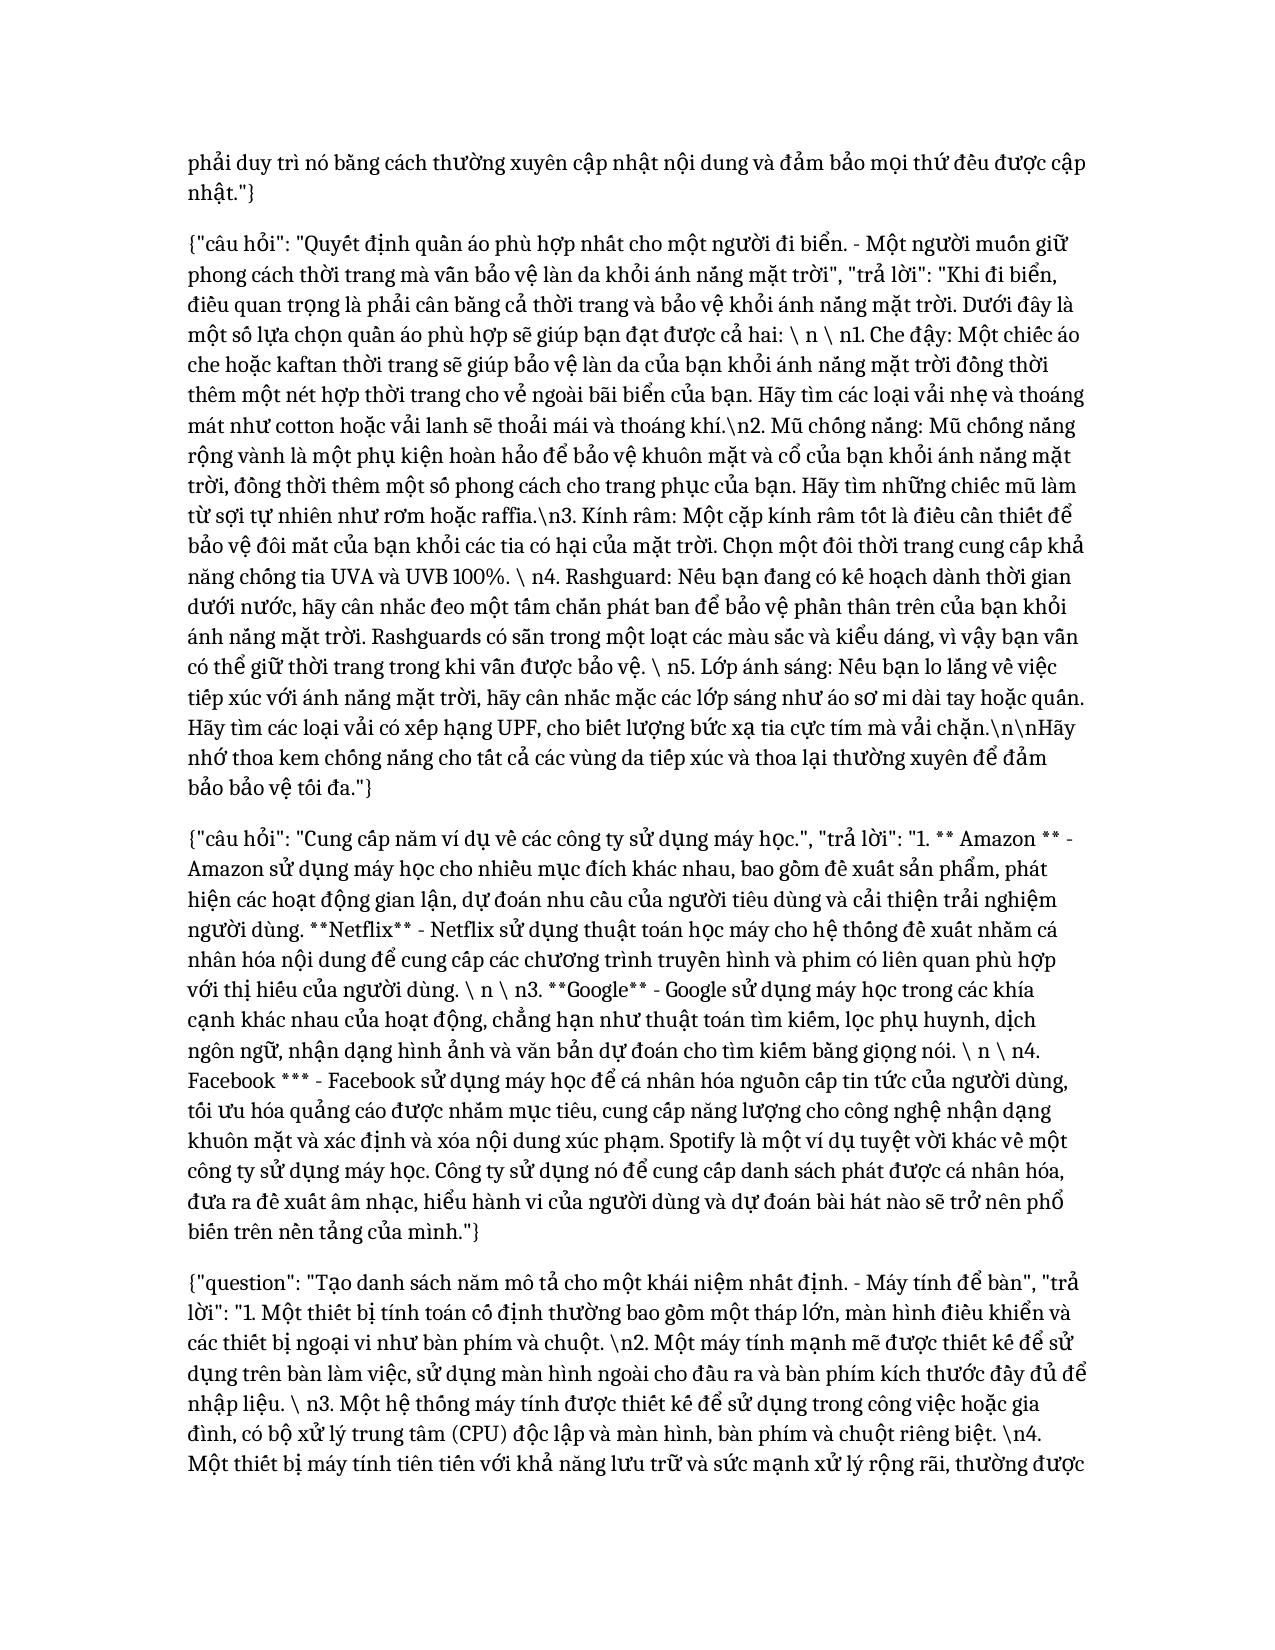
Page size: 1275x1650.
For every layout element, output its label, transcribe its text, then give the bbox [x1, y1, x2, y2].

text {"câu hỏi": "Quyết định quần áo phù hợp nhất cho một người đi biển. - Một người muốn giữ phong cách thời trang mà vẫn bảo vệ làn da khỏi ánh nắng mặt trời", "trả lời": "Khi đi biển, điều quan trọng là phải cân bằng cả thời trang và bảo vệ khỏi ánh nắng mặt trời. Dưới đây là một số lựa chọn quần áo phù hợp sẽ giúp bạn đạt được cả hai: \ n \ n1. Che đậy: Một chiếc áo che hoặc kaftan thời trang sẽ giúp bảo vệ làn da của bạn khỏi ánh nắng mặt trời đồng thời thêm một nét hợp thời trang cho vẻ ngoài bãi biển của bạn. Hãy tìm các loại vải nhẹ và thoáng mát như cotton hoặc vải lanh sẽ thoải mái và thoáng khí.\n2. Mũ chống nắng: Mũ chống nắng rộng vành là một phụ kiện hoàn hảo để bảo vệ khuôn mặt và cổ của bạn khỏi ánh nắng mặt trời, đồng thời thêm một số phong cách cho trang phục của bạn. Hãy tìm những chiếc mũ làm từ sợi tự nhiên như rơm hoặc raffia.\n3. Kính râm: Một cặp kính râm tốt là điều cần thiết để bảo vệ đôi mắt của bạn khỏi các tia có hại của mặt trời. Chọn một đôi thời trang cung cấp khả năng chống tia UVA và UVB 100%. \ n4. Rashguard: Nếu bạn đang có kế hoạch dành thời gian dưới nước, hãy cân nhắc đeo một tấm chắn phát ban để bảo vệ phần thân trên của bạn khỏi ánh nắng mặt trời. Rashguards có sẵn trong một loạt các màu sắc và kiểu dáng, vì vậy bạn vẫn có thể giữ thời trang trong khi vẫn được bảo vệ. \ n5. Lớp ánh sáng: Nếu bạn lo lắng về việc tiếp xúc với ánh nắng mặt trời, hãy cân nhắc mặc các lớp sáng như áo sơ mi dài tay hoặc quấn. Hãy tìm các loại vải có xếp hạng UPF, cho biết lượng bức xạ tia cực tím mà vải chặn.\n\nHãy nhớ thoa kem chống nắng cho tất cả các vùng da tiếp xúc và thoa lại thường xuyên để đảm bảo bảo vệ tối đa."} [187, 231, 1087, 801]
text {"câu hỏi": "Cung cấp năm ví dụ về các công ty sử dụng máy học.", "trả lời": "1. ** Amazon ** - Amazon sử dụng máy học cho nhiều mục đích khác nhau, bao gồm đề xuất sản phẩm, phát hiện các hoạt động gian lận, dự đoán nhu cầu của người tiêu dùng và cải thiện trải nghiệm người dùng. **Netflix** - Netflix sử dụng thuật toán học máy cho hệ thống đề xuất nhằm cá nhân hóa nội dung để cung cấp các chương trình truyền hình và phim có liên quan phù hợp với thị hiếu của người dùng. \ n \ n3. **Google** - Google sử dụng máy học trong các khía cạnh khác nhau của hoạt động, chẳng hạn như thuật toán tìm kiếm, lọc phụ huynh, dịch ngôn ngữ, nhận dạng hình ảnh và văn bản dự đoán cho tìm kiếm bằng giọng nói. \ n \ n4. Facebook *** - Facebook sử dụng máy học để cá nhân hóa nguồn cấp tin tức của người dùng, tối ưu hóa quảng cáo được nhắm mục tiêu, cung cấp năng lượng cho công nghệ nhận dạng khuôn mặt và xác định và xóa nội dung xúc phạm. Spotify là một ví dụ tuyệt vời khác về một công ty sử dụng máy học. Công ty sử dụng nó để cung cấp danh sách phát được cá nhân hóa, đưa ra đề xuất âm nhạc, hiểu hành vi của người dùng và dự đoán bài hát nào sẽ trở nên phổ biến trên nền tảng của mình."} [187, 826, 1087, 1245]
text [187, 150, 1087, 207]
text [187, 1270, 1087, 1477]
